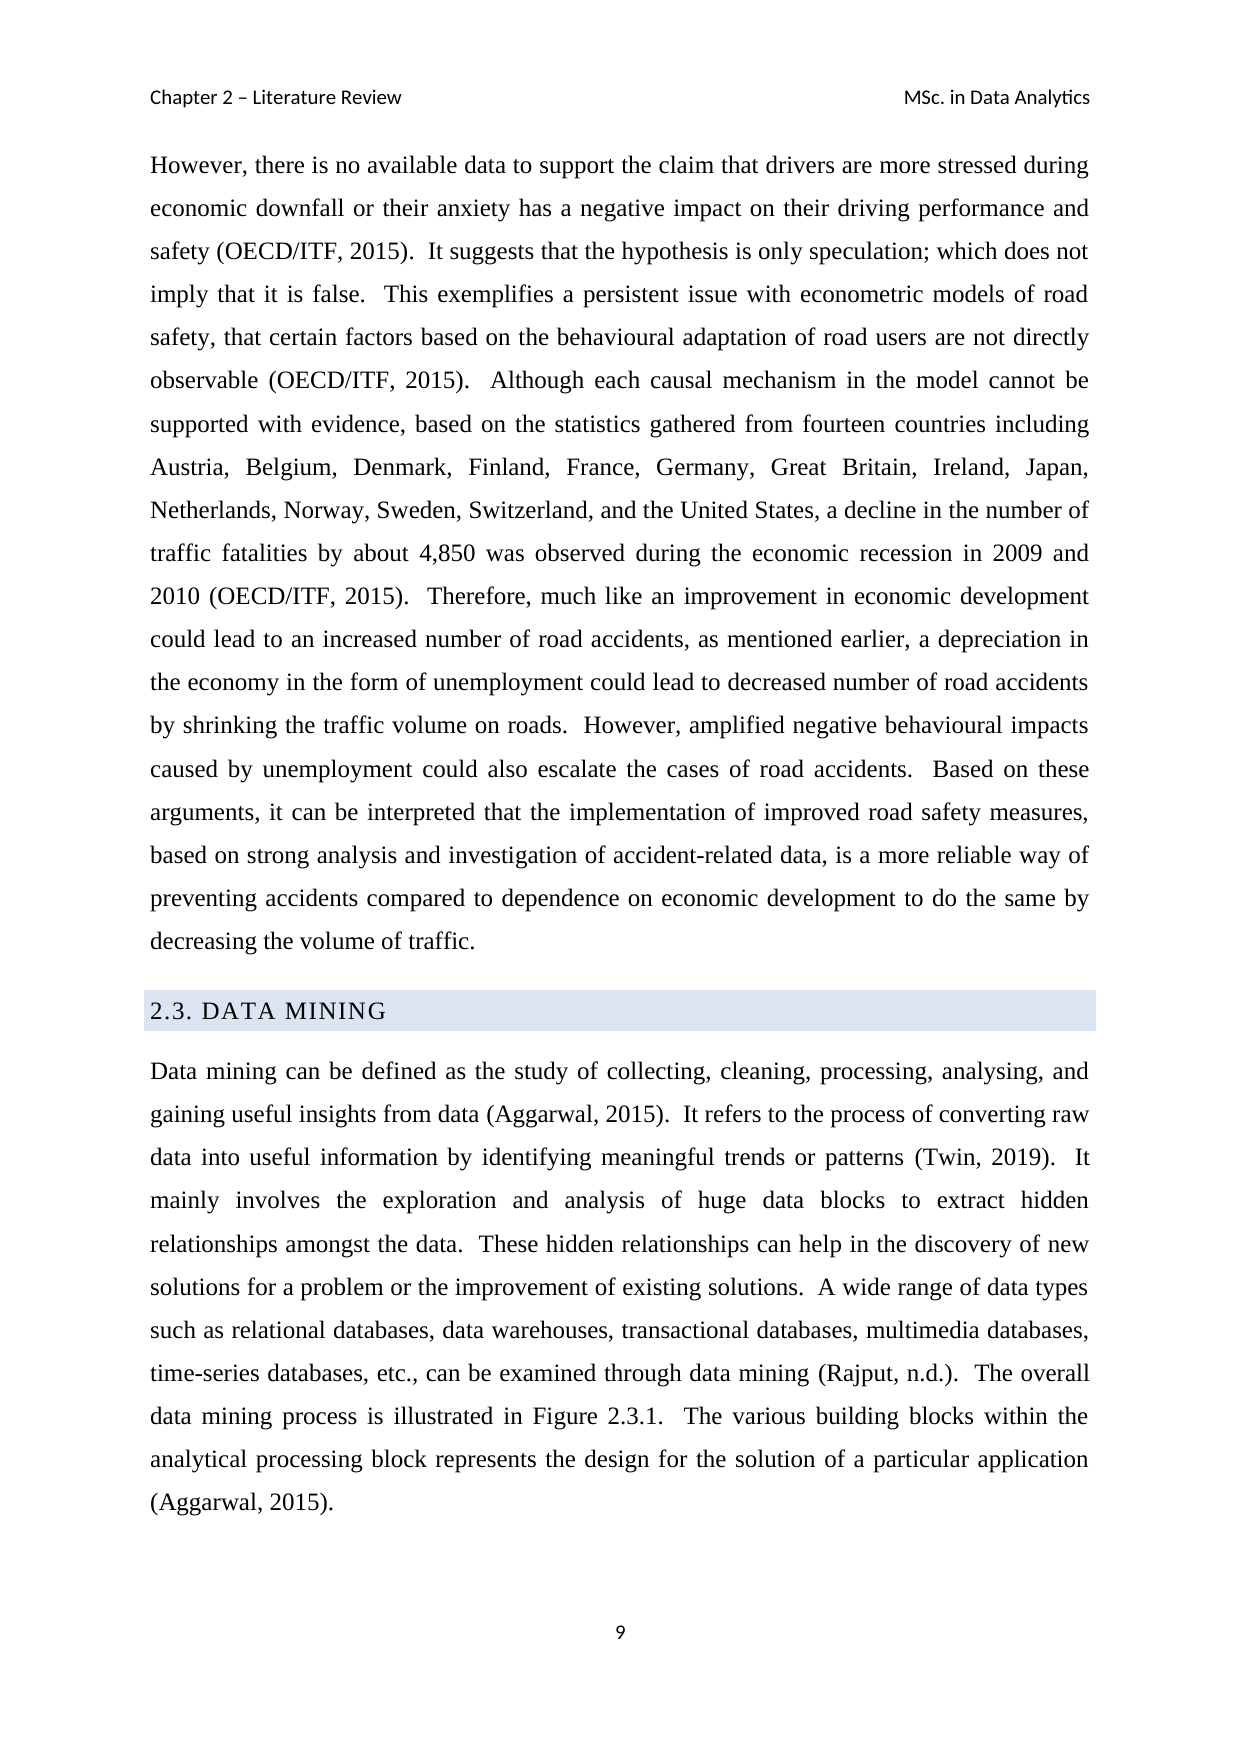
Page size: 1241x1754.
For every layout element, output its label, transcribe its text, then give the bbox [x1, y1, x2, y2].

subtitle 2.3. Data Mining [150, 996, 1090, 1025]
text Data mining can be defined as the study of collecting, cleaning, processing, analysing, and gaining useful insights from data (Aggarwal, 2015). It refers to the process of converting raw data into useful information by identifying meaningful trends or patterns (Twin, 2019). It mainly involves the exploration and analysis of huge data blocks to extract hidden relationships amongst the data. These hidden relationships can help in the discovery of new solutions for a problem or the improvement of existing solutions. A wide range of data types such as relational databases, data warehouses, transactional databases, multimedia databases, time-series databases, etc., can be examined through data mining (Rajput, n.d.). The overall data mining process is illustrated in Figure 2.3.1. The various building blocks within the analytical processing block represents the design for the solution of a particular application (Aggarwal, 2015). [150, 1056, 1090, 1516]
text However, there is no available data to support the claim that drivers are more stressed during economic downfall or their anxiety has a negative impact on their driving performance and safety (OECD/ITF, 2015). It suggests that the hypothesis is only speculation; which does not imply that it is false. This exemplifies a persistent issue with econometric models of road safety, that certain factors based on the behavioural adaptation of road users are not directly observable (OECD/ITF, 2015). Although each causal mechanism in the model cannot be supported with evidence, based on the statistics gathered from fourteen countries including Austria, Belgium, Denmark, Finland, France, Germany, Great Britain, Ireland, Japan, Netherlands, Norway, Sweden, Switzerland, and the United States, a decline in the number of traffic fatalities by about 4,850 was observed during the economic recession in 2009 and 2010 (OECD/ITF, 2015). Therefore, much like an improvement in economic development could lead to an increased number of road accidents, as mentioned earlier, a depreciation in the economy in the form of unemployment could lead to decreased number of road accidents by shrinking the traffic volume on roads. However, amplified negative behavioural impacts caused by unemployment could also escalate the cases of road accidents. Based on these arguments, it can be interpreted that the implementation of improved road safety measures, based on strong analysis and investigation of accident-related data, is a more reliable way of preventing accidents compared to dependence on economic development to do the same by decreasing the volume of traffic. [150, 150, 1090, 955]
